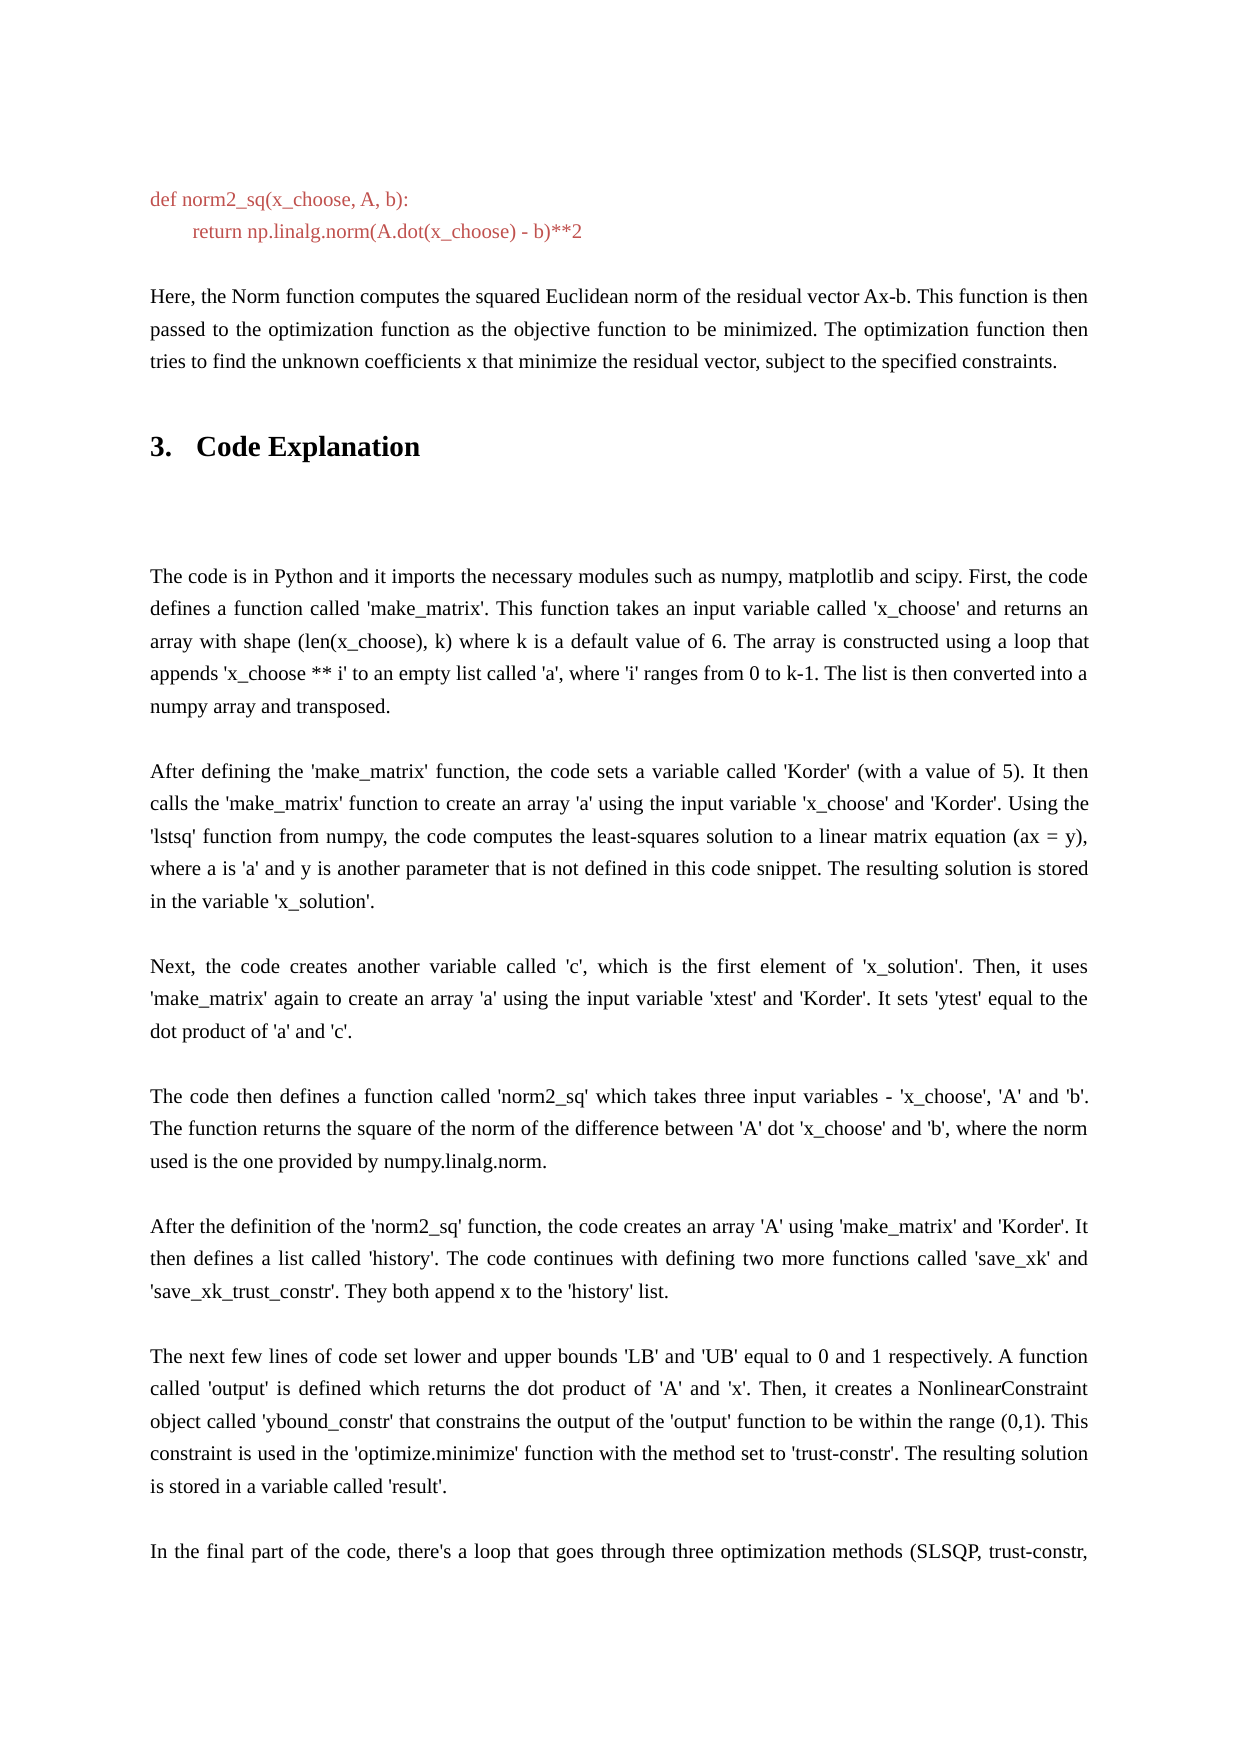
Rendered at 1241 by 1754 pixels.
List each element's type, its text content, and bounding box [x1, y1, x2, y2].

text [150, 1534, 1090, 1567]
text The code then defines a function called 'norm2_sq' which takes three input variables - 'x_choose', 'A' and 'b'. The function returns the square of the norm of the difference between 'A' dot 'x_choose' and 'b', where the norm used is the one provided by numpy.linalg.norm. [150, 1079, 1090, 1177]
text Next, the code creates another variable called 'c', which is the first element of 'x_solution'. Then, it uses 'make_matrix' again to create an array 'a' using the input variable 'xtest' and 'Korder'. It sets 'ytest' equal to the dot product of 'a' and 'c'. [150, 949, 1090, 1047]
text return np.linalg.norm(A.dot(x_choose) - b)**2 [150, 215, 1090, 247]
text def norm2_sq(x_choose, A, b): [150, 182, 1090, 215]
subtitle Code Explanation [150, 413, 1090, 478]
text After the definition of the 'norm2_sq' function, the code creates an array 'A' using 'make_matrix' and 'Korder'. It then defines a list called 'history'. The code continues with defining two more functions called 'save_xk' and 'save_xk_trust_constr'. They both append x to the 'history' list. [150, 1209, 1090, 1307]
text The code is in Python and it imports the necessary modules such as numpy, matplotlib and scipy. First, the code defines a function called 'make_matrix'. This function takes an input variable called 'x_choose' and returns an array with shape (len(x_choose), k) where k is a default value of 6. The array is constructed using a loop that appends 'x_choose ** i' to an empty list called 'a', where 'i' ranges from 0 to k-1. The list is then converted into a numpy array and transposed. [150, 559, 1090, 722]
text After defining the 'make_matrix' function, the code sets a variable called 'Korder' (with a value of 5). It then calls the 'make_matrix' function to create an array 'a' using the input variable 'x_choose' and 'Korder'. Using the 'lstsq' function from numpy, the code computes the least-squares solution to a linear matrix equation (ax = y), where a is 'a' and y is another parameter that is not defined in this code snippet. The resulting solution is stored in the variable 'x_solution'. [150, 754, 1090, 917]
text The next few lines of code set lower and upper bounds 'LB' and 'UB' equal to 0 and 1 respectively. A function called 'output' is defined which returns the dot product of 'A' and 'x'. Then, it creates a NonlinearConstraint object called 'ybound_constr' that constrains the output of the 'output' function to be within the range (0,1). This constraint is used in the 'optimize.minimize' function with the method set to 'trust-constr'. The resulting solution is stored in a variable called 'result'. [150, 1339, 1090, 1502]
text Here, the Norm function computes the squared Euclidean norm of the residual vector Ax-b. This function is then passed to the optimization function as the objective function to be minimized. The optimization function then tries to find the unknown coefficients x that minimize the residual vector, subject to the specified constraints. [150, 280, 1090, 377]
